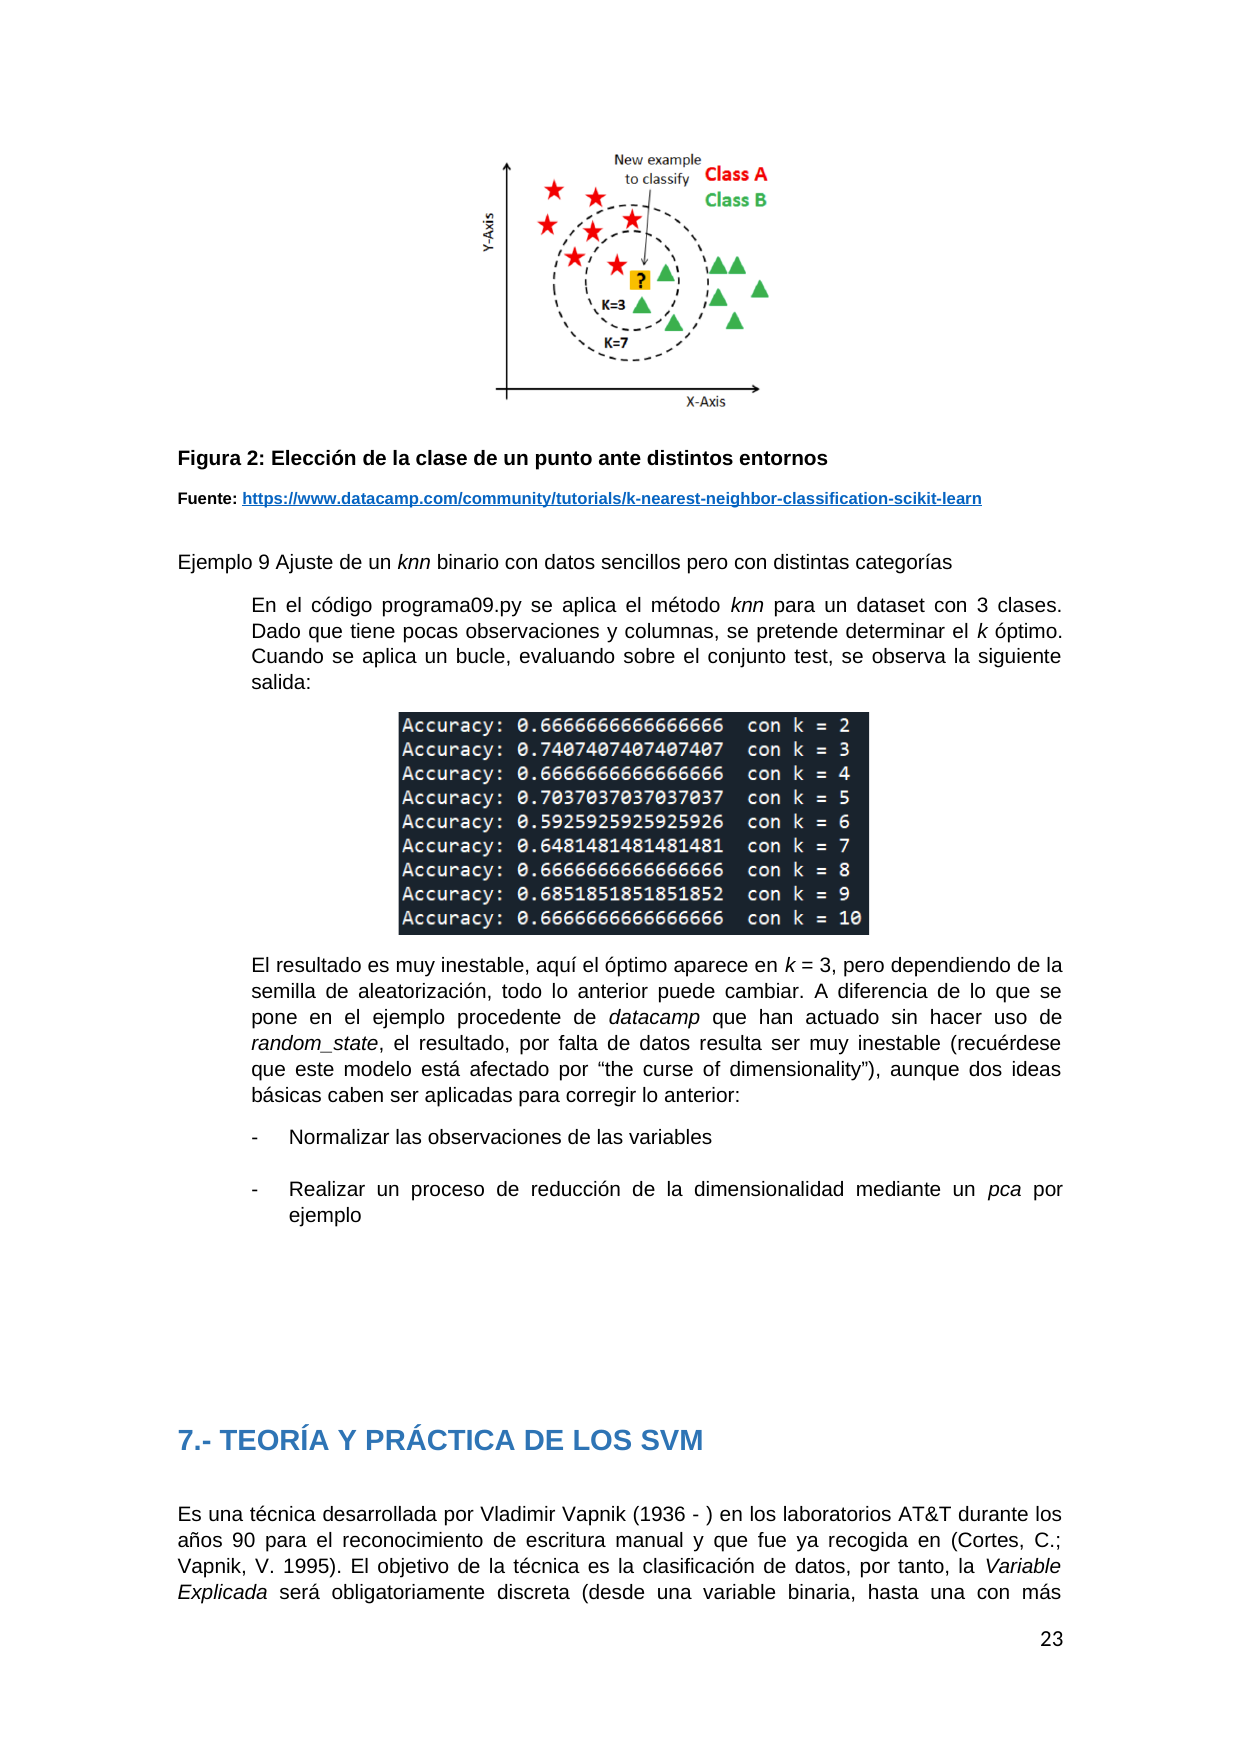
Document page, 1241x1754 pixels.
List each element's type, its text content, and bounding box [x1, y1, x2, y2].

list Realizar un proceso de reducción de la dimensionalidad mediante un pca por ejemplo [251, 1177, 1063, 1226]
list Normalizar las observaciones de las variables [251, 1125, 1063, 1149]
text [177, 1502, 1063, 1603]
subtitle 7.- TEORÍA Y PRÁCTICA DE LOS SVM [177, 1423, 1063, 1457]
picture [398, 712, 870, 935]
picture [472, 147, 789, 427]
text Figura 2: Elección de la clase de un punto ante distintos entornos [177, 446, 1063, 470]
text En el código programa09.py se aplica el método knn para un dataset con 3 clases. Dado que tiene pocas observaciones y columnas, se pretende determinar el k óptimo. Cuando se aplica un bucle, evaluando sobre el conjunto test, se observa la siguiente salida: [251, 593, 1063, 694]
text El resultado es muy inestable, aquí el óptimo aparece en k = 3, pero dependiendo de la semilla de aleatorización, todo lo anterior puede cambiar. A diferencia de lo que se pone en el ejemplo procedente de datacamp que han actuado sin hacer uso de random_state, el resultado, por falta de datos resulta ser muy inestable (recuérdese que este modelo está afectado por “the curse of dimensionality”), aunque dos ideas básicas caben ser aplicadas para corregir lo anterior: [251, 953, 1063, 1106]
text Ejemplo 9 Ajuste de un knn binario con datos sencillos pero con distintas categorías [177, 550, 1063, 574]
text Fuente: https://www.datacamp.com/community/tutorials/k-nearest-neighbor-classification-scikit-learn [177, 488, 1063, 508]
